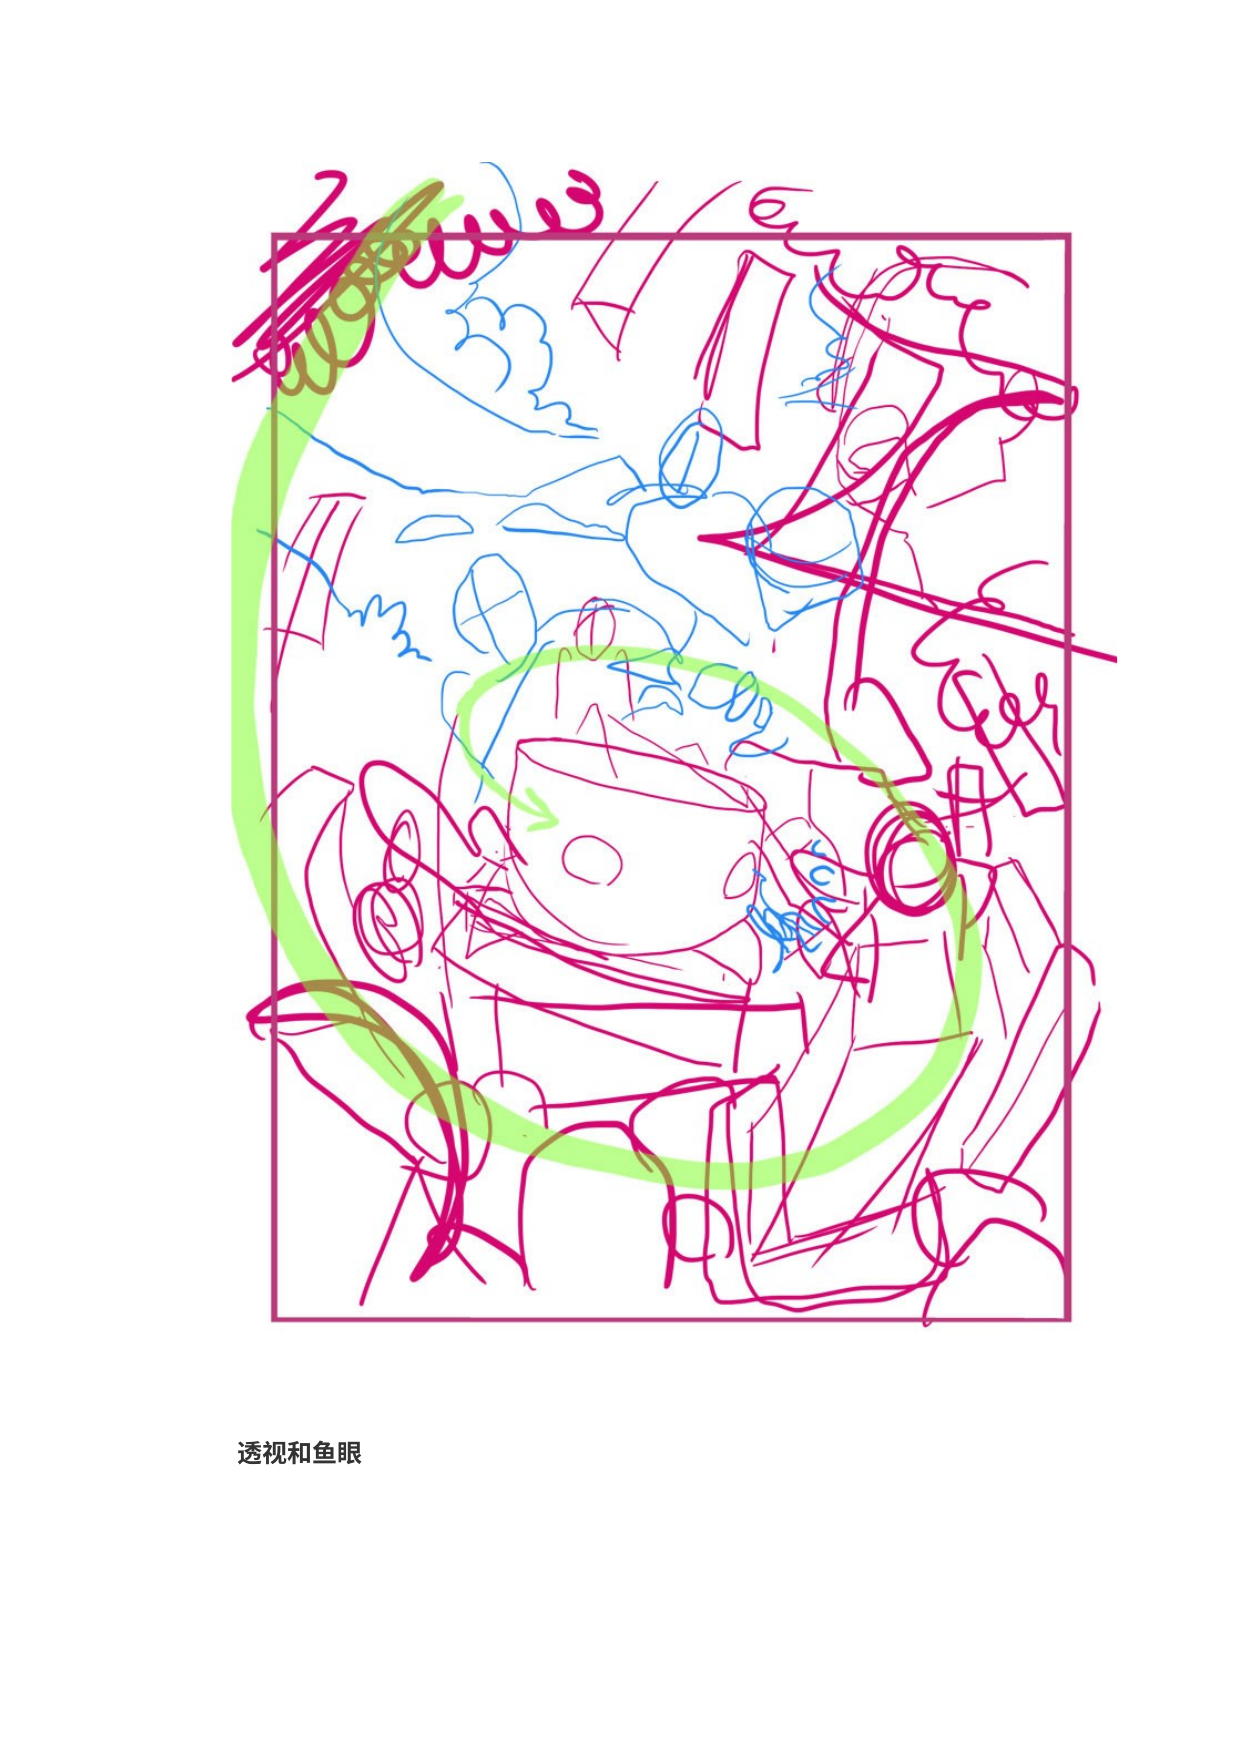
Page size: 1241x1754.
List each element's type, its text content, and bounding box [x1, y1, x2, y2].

text 透视和鱼眼 [187, 1419, 1053, 1484]
picture [231, 162, 1118, 1369]
